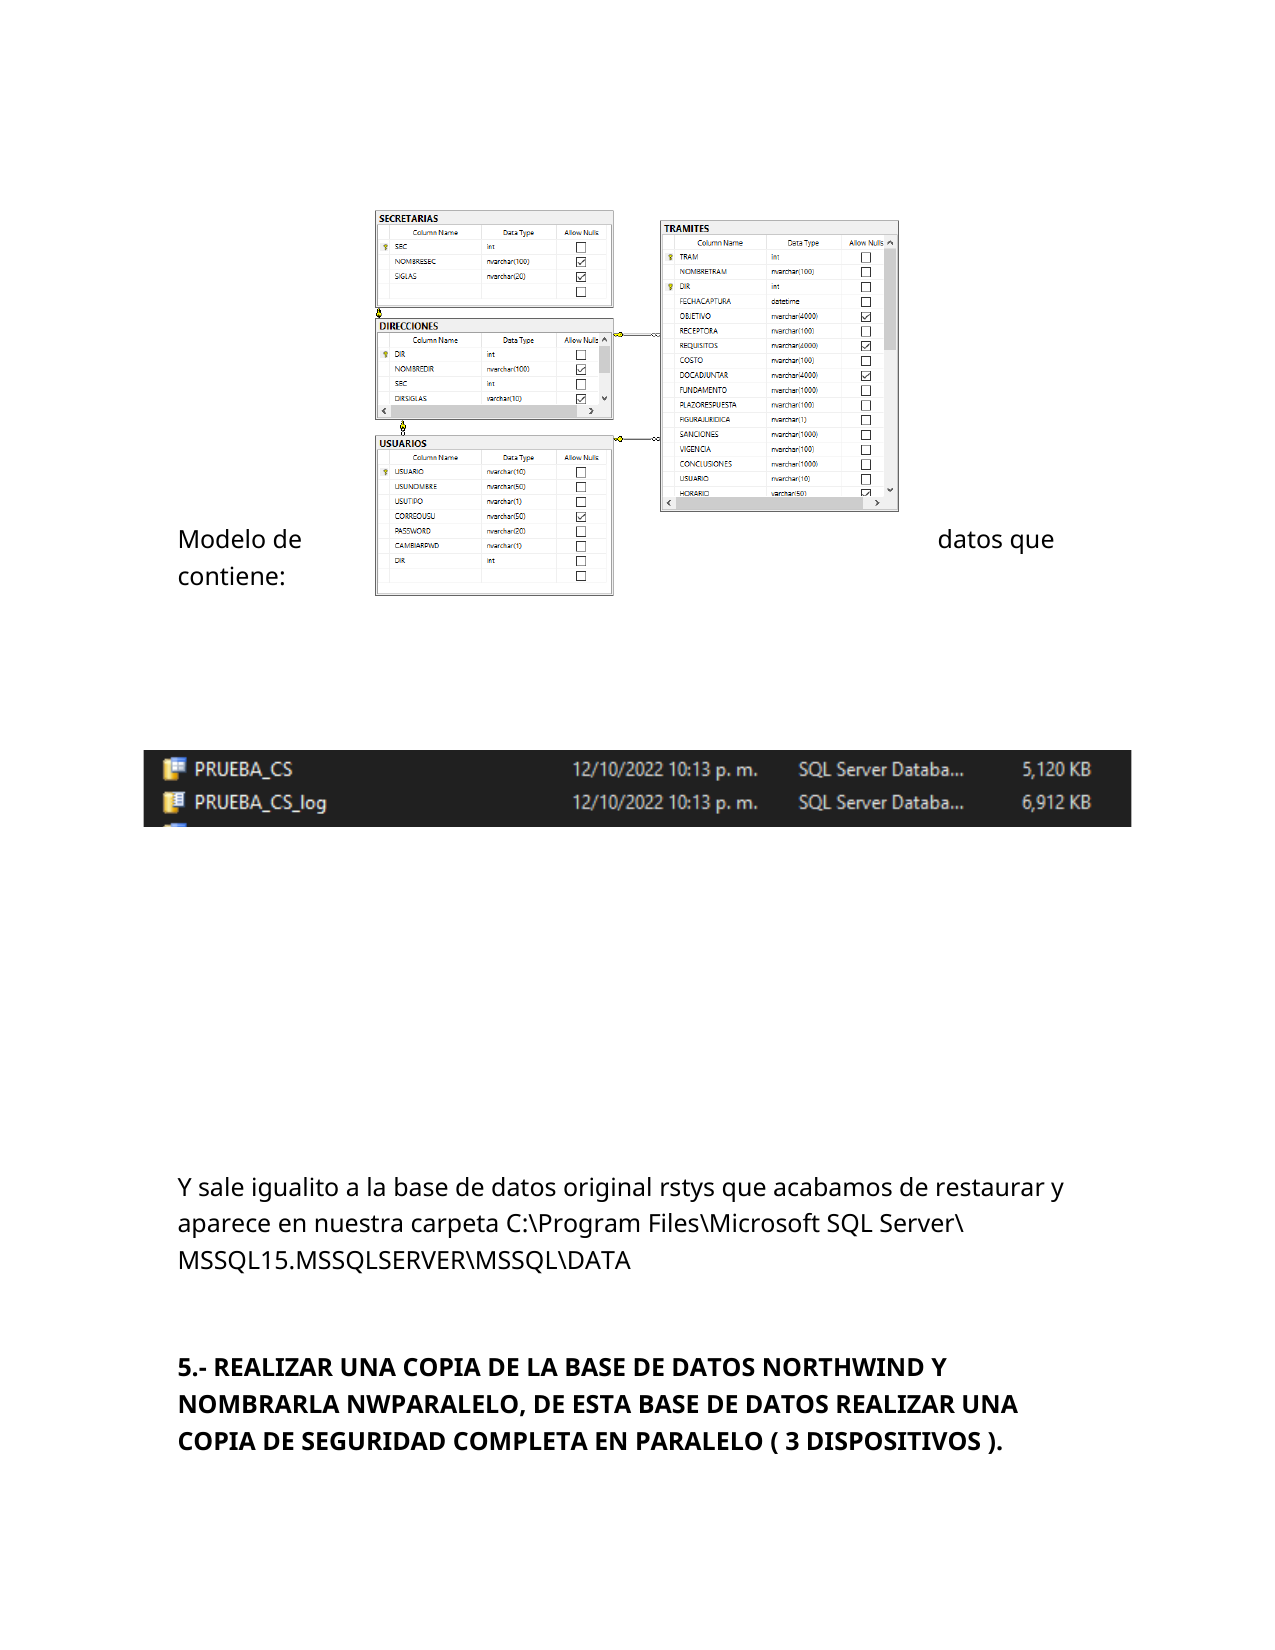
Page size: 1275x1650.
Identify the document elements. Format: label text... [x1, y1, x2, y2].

picture [356, 199, 919, 607]
picture [143, 750, 1132, 827]
text Modelo de datos que contiene: [177, 522, 356, 592]
text Modelo de datos que contiene: [919, 522, 1098, 592]
text Y sale igualito a la base de datos original rstys que acabamos de restaurar y aparece en nuestra carpeta C:\Program Files\Microsoft SQL Server\MSSQL15.MSSQLSERVER\MSSQL\DATA [177, 1169, 1098, 1277]
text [177, 1350, 1098, 1457]
